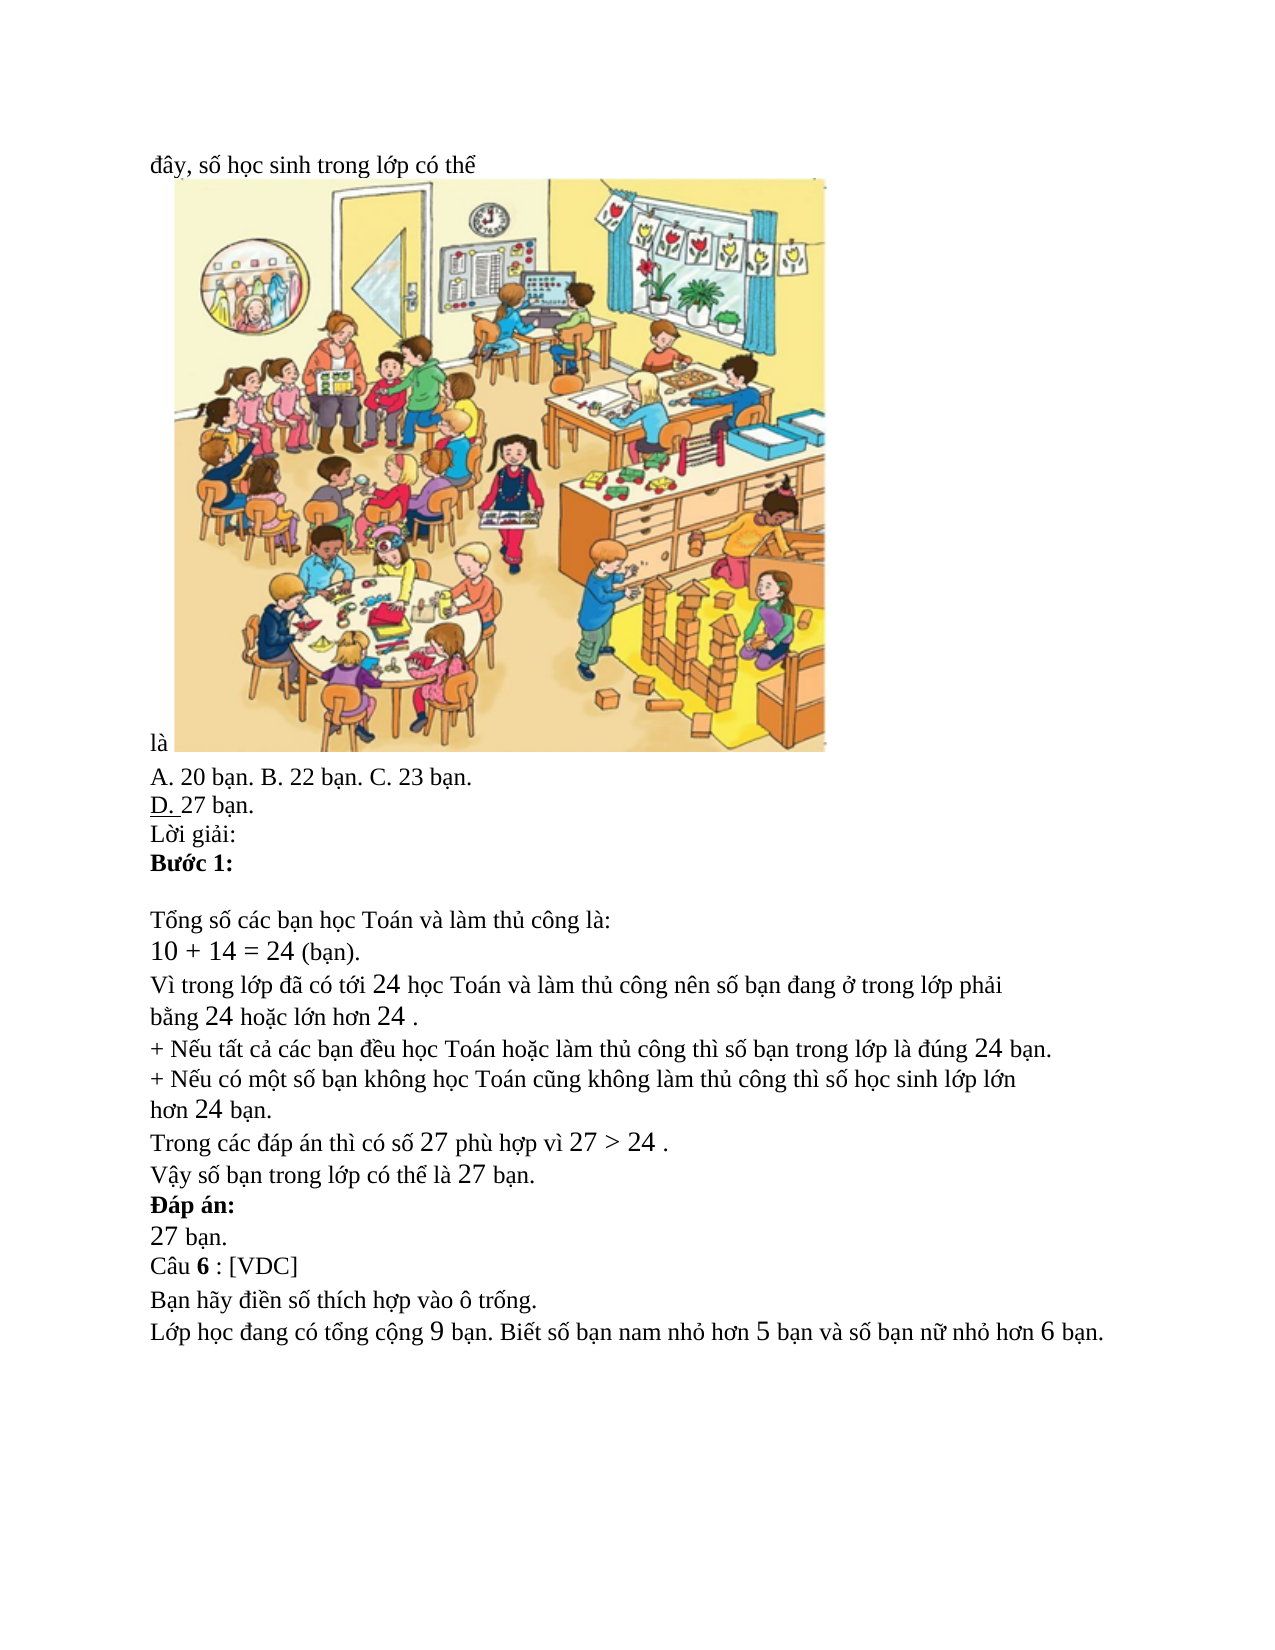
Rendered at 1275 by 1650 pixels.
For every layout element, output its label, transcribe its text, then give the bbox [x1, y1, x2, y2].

text A. 20 bạn. B. 22 bạn. C. 23 bạn. [150, 762, 1125, 791]
text Tổng số các bạn học Toán và làm thủ công là: 10 + 14 = 24 (bạn). Vì trong lớp đã có tới 24 học Toán và làm thủ công nên số bạn đang ở trong lớp phải bằng 24 hoặc lớn hơn 24 . + Nếu tất cả các bạn đều học Toán hoặc làm thủ công thì số bạn trong lớp là đúng 24 bạn. + Nếu có một số bạn không học Toán cũng không làm thủ công thì số học sinh lớp lớn hơn 24 bạn. Trong các đáp án thì có số 27 phù hợp vì 27 > 24 . Vậy số bạn trong lớp có thể là 27 bạn. Đáp án: 27 bạn. [150, 877, 1125, 1251]
text Câu 6 : [VDC] [150, 1251, 1125, 1280]
text Lời giải: [150, 819, 1125, 848]
text D. 27 bạn. [150, 791, 1125, 819]
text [150, 1285, 1125, 1346]
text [150, 150, 1125, 757]
text Bước 1: [150, 848, 1125, 877]
picture [174, 178, 827, 752]
